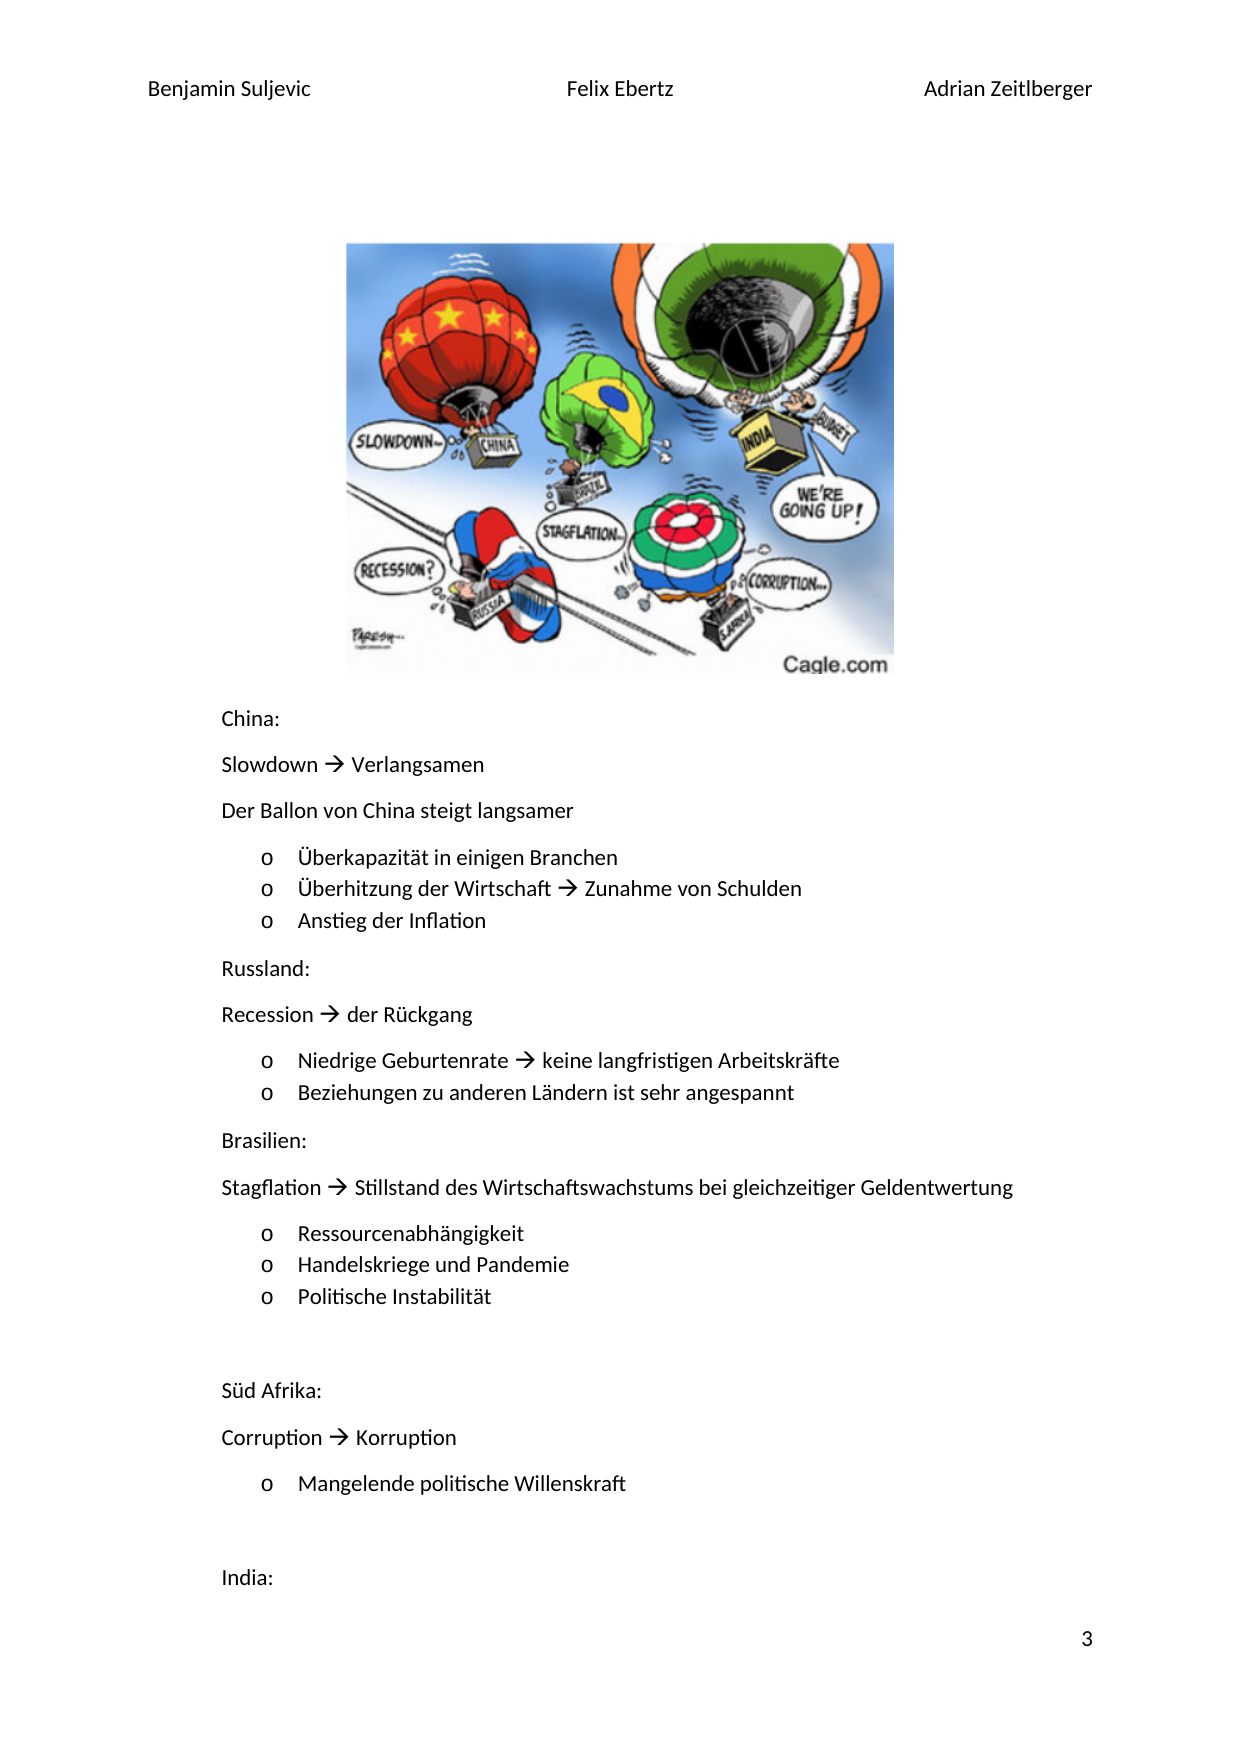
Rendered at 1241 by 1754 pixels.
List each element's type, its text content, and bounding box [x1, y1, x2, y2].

text Slowdown Verlangsamen [148, 750, 1093, 778]
list Ressourcenabhängigkeit [260, 1219, 1093, 1248]
text Der Ballon von China steigt langsamer [148, 797, 1093, 824]
text Russland: [148, 954, 1093, 982]
list Überkapazität in einigen Branchen [260, 843, 1093, 872]
list Anstieg der Inflation [260, 906, 1093, 935]
text Stagflation Stillstand des Wirtschaftswachstums bei gleichzeitiger Geldentwertung [221, 1173, 1093, 1201]
text China: [148, 704, 1093, 732]
text India: [148, 1563, 1093, 1592]
list Handelskriege und Pandemie [260, 1250, 1093, 1279]
text Corruption Korruption [148, 1423, 1093, 1451]
list Politische Instabilität [260, 1282, 1093, 1311]
list Mangelende politische Willenskraft [260, 1469, 1093, 1498]
text Brasilien: [148, 1126, 1093, 1154]
list Überhitzung der Wirtschaft Zunahme von Schulden [260, 874, 1093, 903]
list Beziehungen zu anderen Ländern ist sehr angespannt [260, 1078, 1093, 1107]
text Süd Afrika: [221, 1376, 1093, 1404]
list Niedrige Geburtenrate keine langfristigen Arbeitskräfte [260, 1047, 1093, 1076]
text Recession der Rückgang [148, 1000, 1093, 1028]
picture [346, 240, 894, 674]
